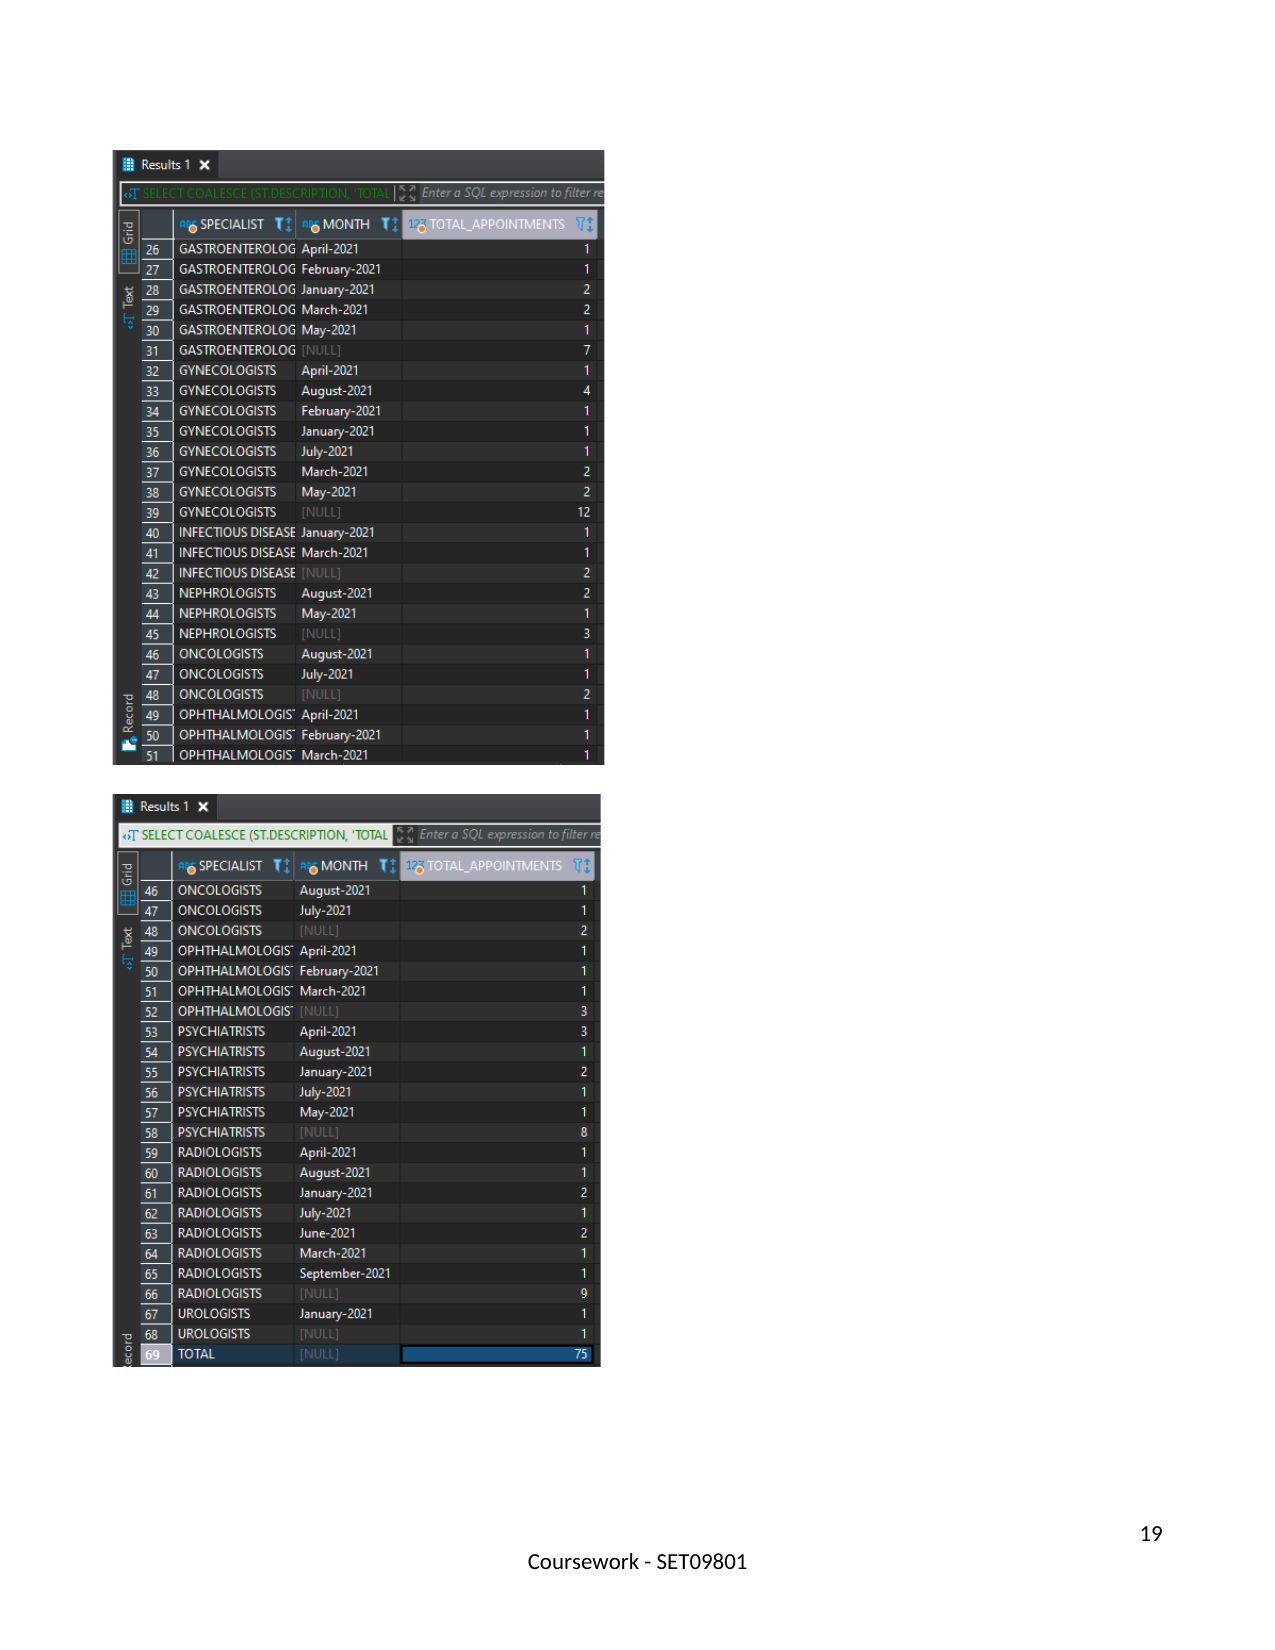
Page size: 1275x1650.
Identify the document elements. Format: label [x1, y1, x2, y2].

picture [112, 150, 605, 765]
picture [112, 794, 601, 1367]
